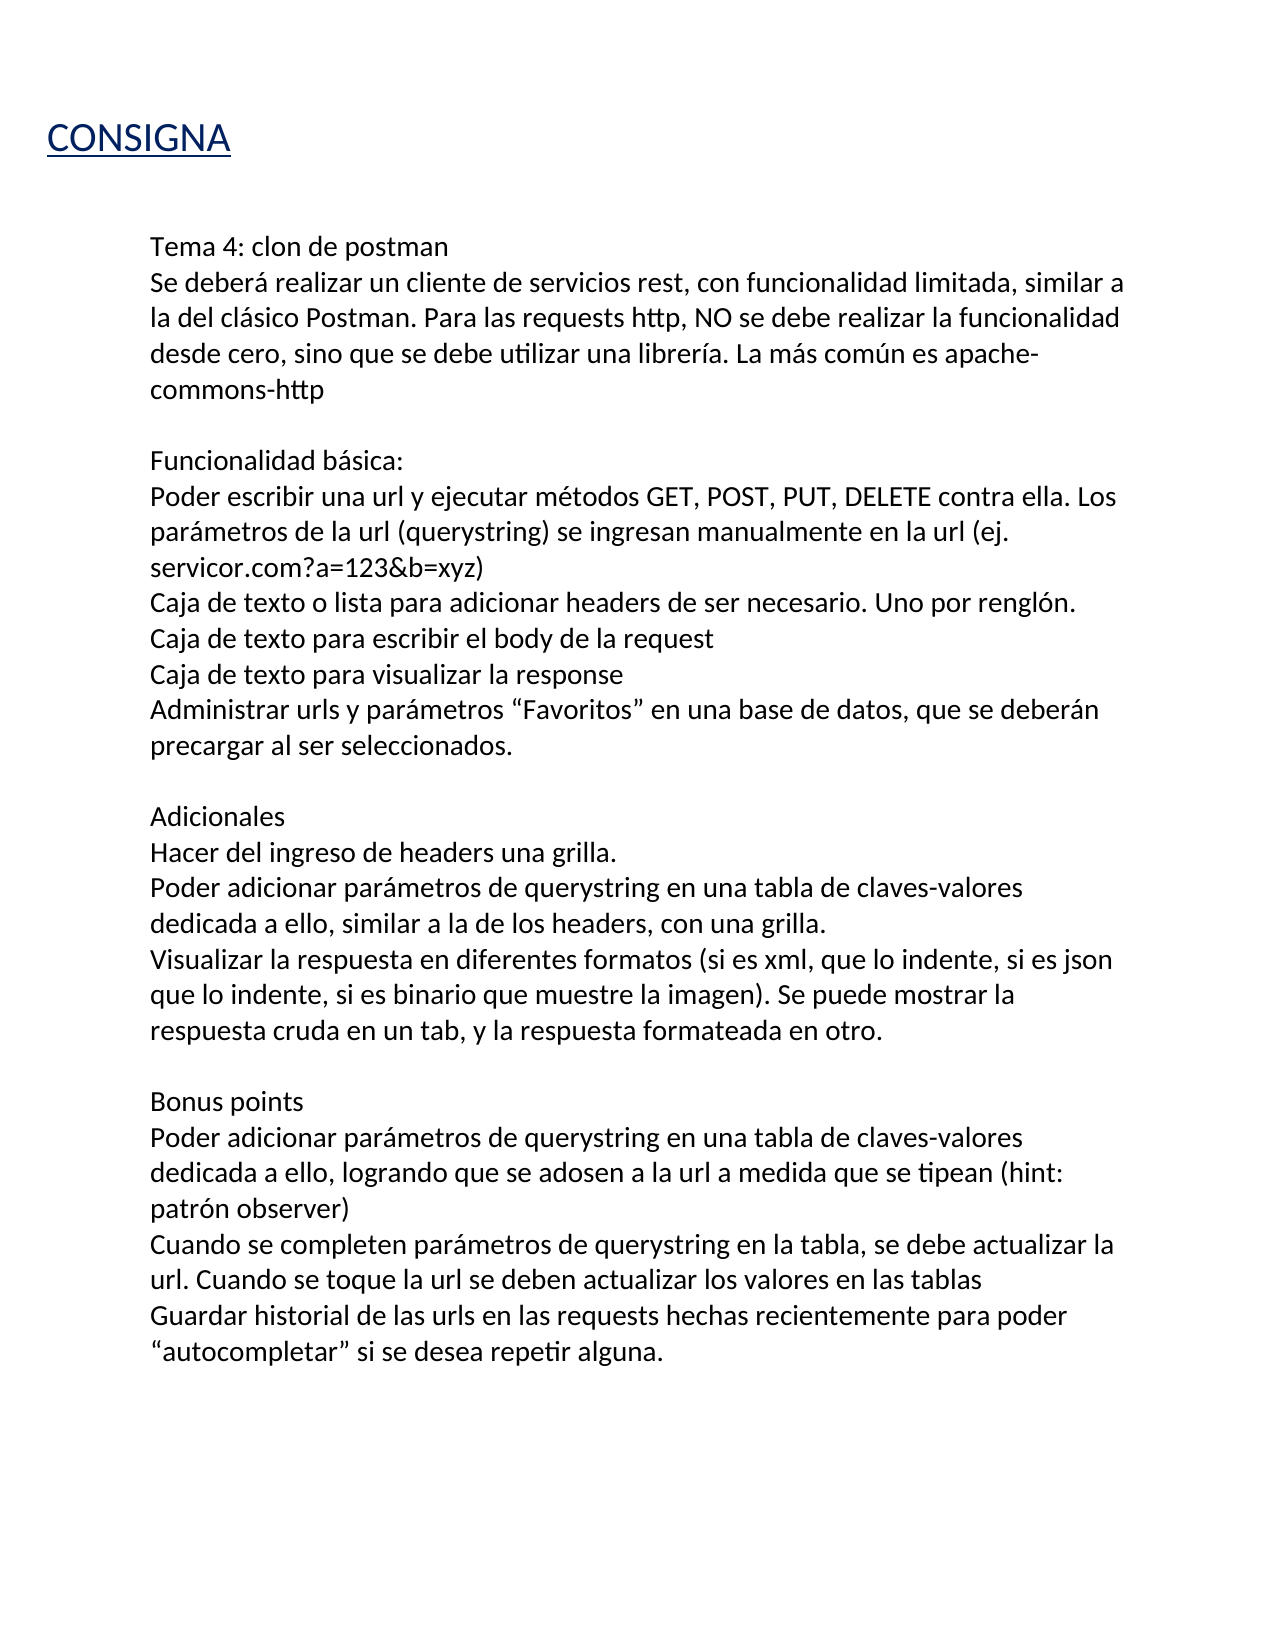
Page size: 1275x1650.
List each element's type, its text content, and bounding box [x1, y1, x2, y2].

text Caja de texto o lista para adicionar headers de ser necesario. Uno por renglón. [150, 584, 1125, 620]
text Visualizar la respuesta en diferentes formatos (si es xml, que lo indente, si es json que lo indente, si es binario que muestre la imagen). Se puede mostrar la respuesta cruda en un tab, y la respuesta formateada en otro. [150, 941, 1125, 1048]
text Adicionales [150, 798, 1125, 834]
text Poder adicionar parámetros de querystring en una tabla de claves-valores dedicada a ello, logrando que se adosen a la url a medida que se tipean (hint: patrón observer) [150, 1119, 1125, 1226]
text Caja de texto para visualizar la response [150, 656, 1125, 691]
text Se deberá realizar un cliente de servicios rest, con funcionalidad limitada, similar a la del clásico Postman. Para las requests http, NO se debe realizar la funcionalidad desde cero, sino que se debe utilizar una librería. La más común es apache-commons-http [150, 264, 1125, 406]
text Bonus points [150, 1083, 1125, 1119]
text Hacer del ingreso de headers una grilla. [150, 834, 1125, 869]
text Guardar historial de las urls en las requests hechas recientemente para poder “autocompletar” si se desea repetir alguna. [150, 1297, 1125, 1368]
text Caja de texto para escribir el body de la request [150, 620, 1125, 656]
text Funcionalidad básica: [150, 442, 1125, 478]
text Poder escribir una url y ejecutar métodos GET, POST, PUT, DELETE contra ella. Los parámetros de la url (querystring) se ingresan manualmente en la url (ej. servicor.com?a=123&b=xyz) [150, 478, 1125, 584]
text CONSIGNA [47, 111, 1206, 162]
text Tema 4: clon de postman [150, 228, 1125, 264]
text Poder adicionar parámetros de querystring en una tabla de claves-valores dedicada a ello, similar a la de los headers, con una grilla. [150, 869, 1125, 941]
text Cuando se completen parámetros de querystring en la tabla, se debe actualizar la url. Cuando se toque la url se deben actualizar los valores en las tablas [150, 1226, 1125, 1297]
text Administrar urls y parámetros “Favoritos” en una base de datos, que se deberán precargar al ser seleccionados. [150, 691, 1125, 763]
